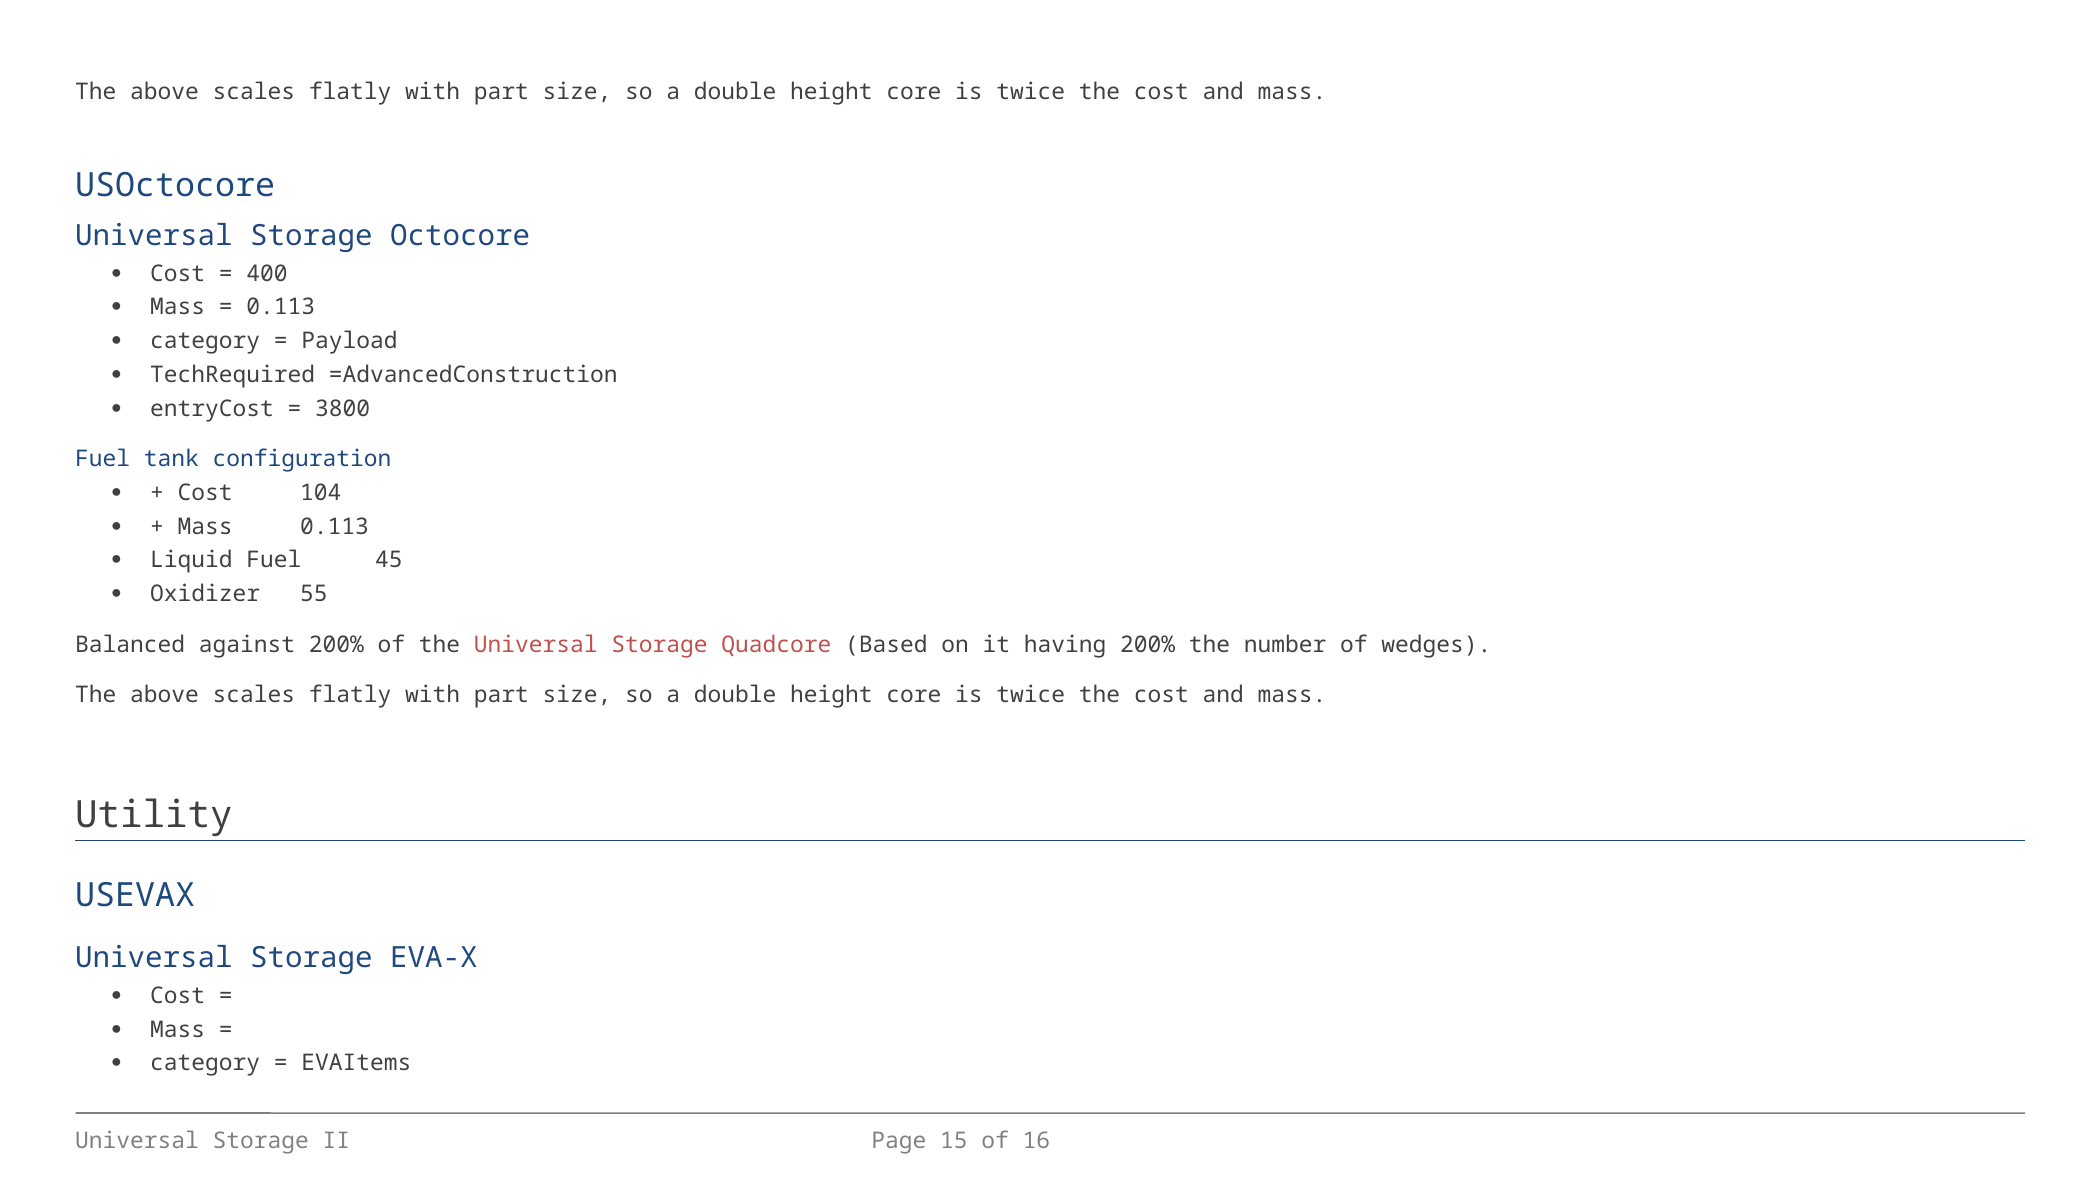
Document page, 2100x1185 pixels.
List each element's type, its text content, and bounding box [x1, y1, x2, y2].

list Mass = 0.113 [112, 291, 2025, 322]
text The above scales flatly with part size, so a double height core is twice the cost and mass. [75, 75, 2025, 106]
list TechRequired =AdvancedConstruction [112, 358, 2025, 389]
list category = EVAItems [112, 1046, 2025, 1078]
list entryCost = 3800 [112, 392, 2025, 423]
subtitle Utility [75, 787, 2025, 840]
subtitle Fuel tank configuration [75, 442, 2025, 473]
list Cost = [112, 979, 2025, 1010]
list category = Payload [112, 324, 2025, 356]
list Liquid Fuel 45 [112, 543, 2025, 575]
list + Cost 104 [112, 476, 2025, 507]
list Oxidizer 55 [112, 577, 2025, 608]
text Balanced against 200% of the Universal Storage Quadcore (Based on it having 200% the number of wedges). [75, 628, 2025, 659]
list Mass = [112, 1013, 2025, 1044]
list + Mass 0.113 [112, 510, 2025, 541]
subtitle Universal Storage Octocore [75, 214, 2025, 254]
text The above scales flatly with part size, so a double height core is twice the cost and mass. [75, 678, 2025, 709]
text USEVAX [75, 870, 2025, 916]
list Cost = 400 [112, 257, 2025, 288]
subtitle USOctocore [75, 161, 2025, 206]
subtitle Universal Storage EVA-X [75, 936, 2025, 976]
